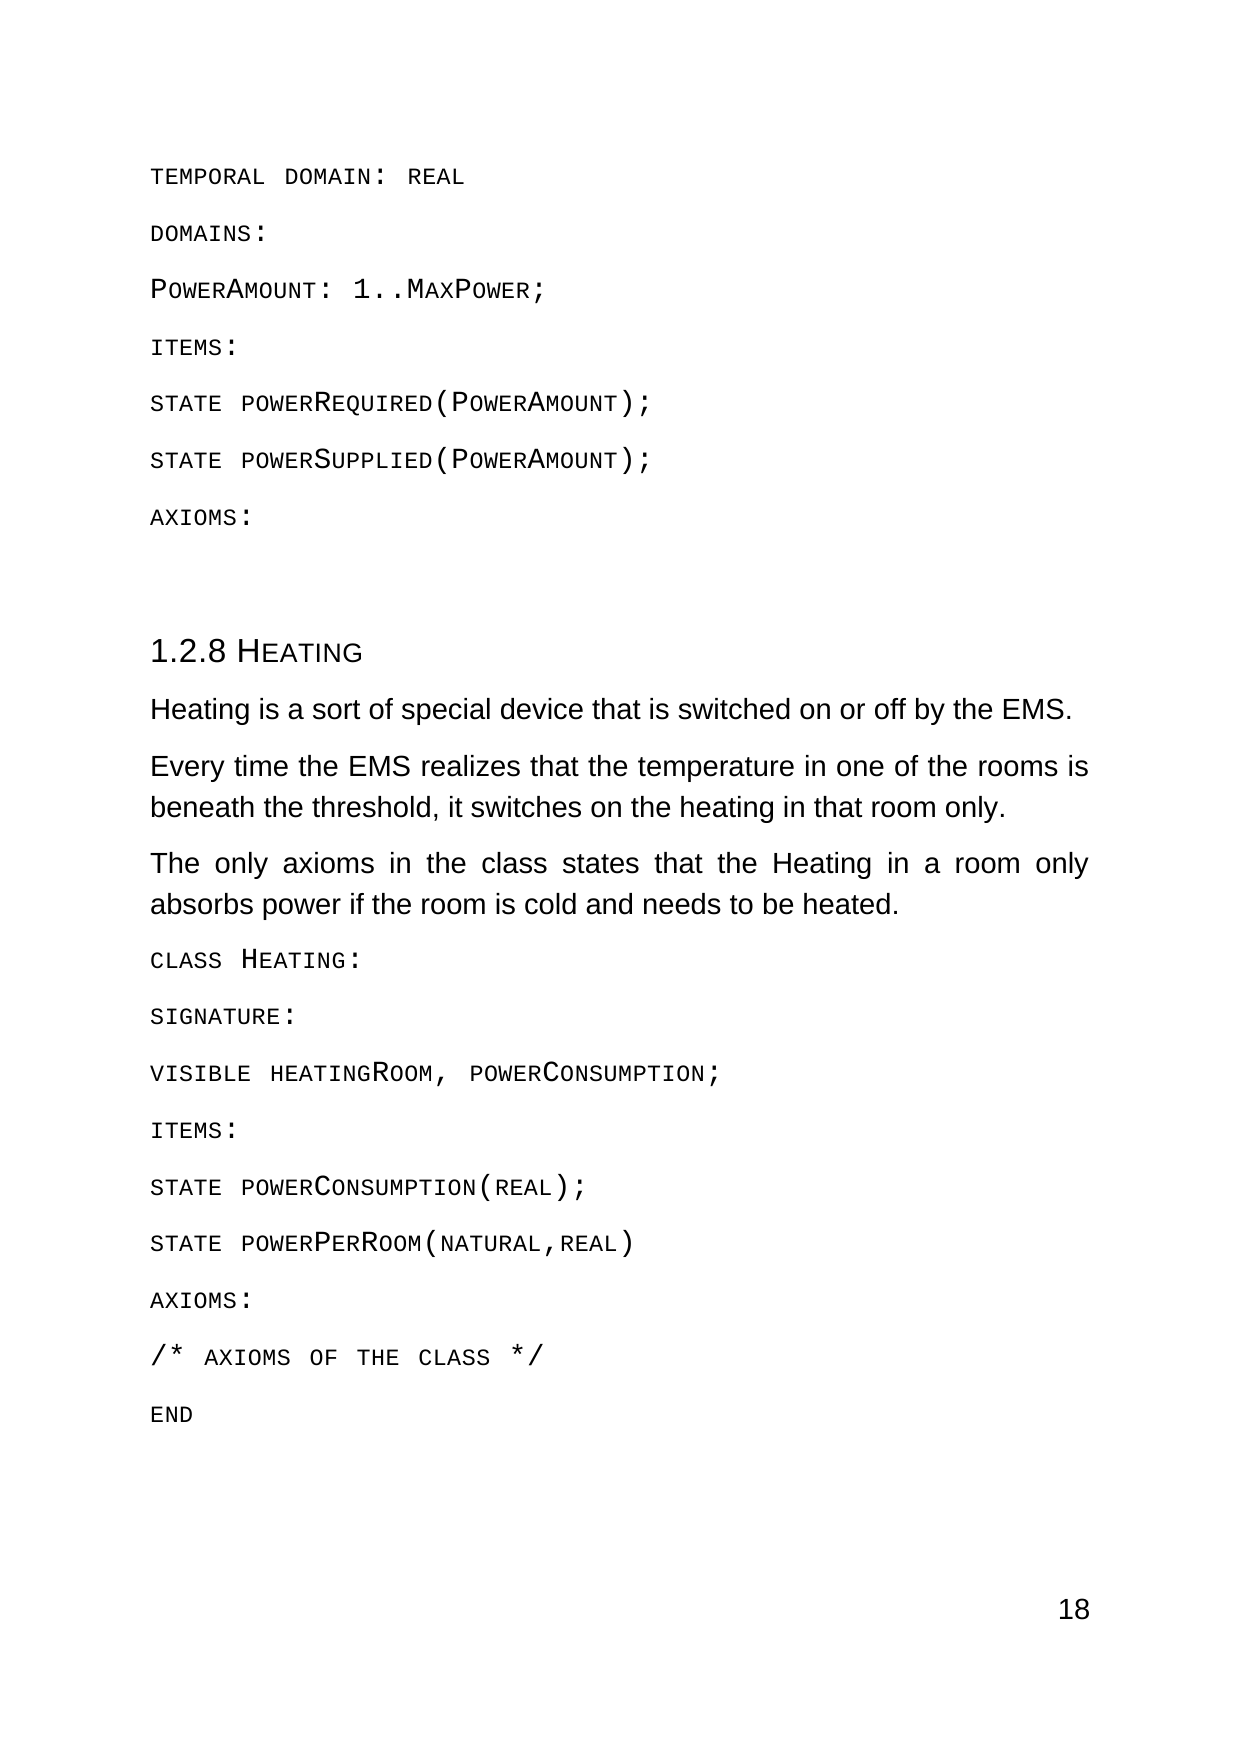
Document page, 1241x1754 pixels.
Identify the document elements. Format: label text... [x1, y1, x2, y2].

text The only axioms in the class states that the Heating in a room only absorbs power if the room is cold and needs to be heated. [150, 844, 1090, 922]
text state powerRequired(PowerAmount); [150, 385, 1090, 423]
text domains: [150, 215, 1090, 252]
subtitle 1.2.8 Heating [150, 612, 1090, 687]
text state powerSupplied(PowerAmount); [150, 442, 1090, 479]
text items: [150, 1112, 1090, 1149]
text Heating is a sort of special device that is switched on or off by the EMS. [150, 690, 1090, 728]
text axioms: [150, 499, 1090, 536]
text visible heatingRoom, powerConsumption; [150, 1055, 1090, 1093]
text Every time the EMS realizes that the temperature in one of the rooms is beneath the threshold, it switches on the heating in that room only. [150, 747, 1090, 825]
text class Heating: [150, 942, 1090, 979]
text state powerPerRoom(natural,real) [150, 1225, 1090, 1263]
text signature: [150, 998, 1090, 1036]
text /* axioms of the class */ [150, 1339, 1090, 1376]
text PowerAmount: 1..MaxPower; [150, 272, 1090, 309]
text temporal domain: real [150, 158, 1090, 196]
text end [150, 1396, 1090, 1433]
text state powerConsumption(real); [150, 1169, 1090, 1206]
text axioms: [150, 1282, 1090, 1320]
text items: [150, 328, 1090, 366]
